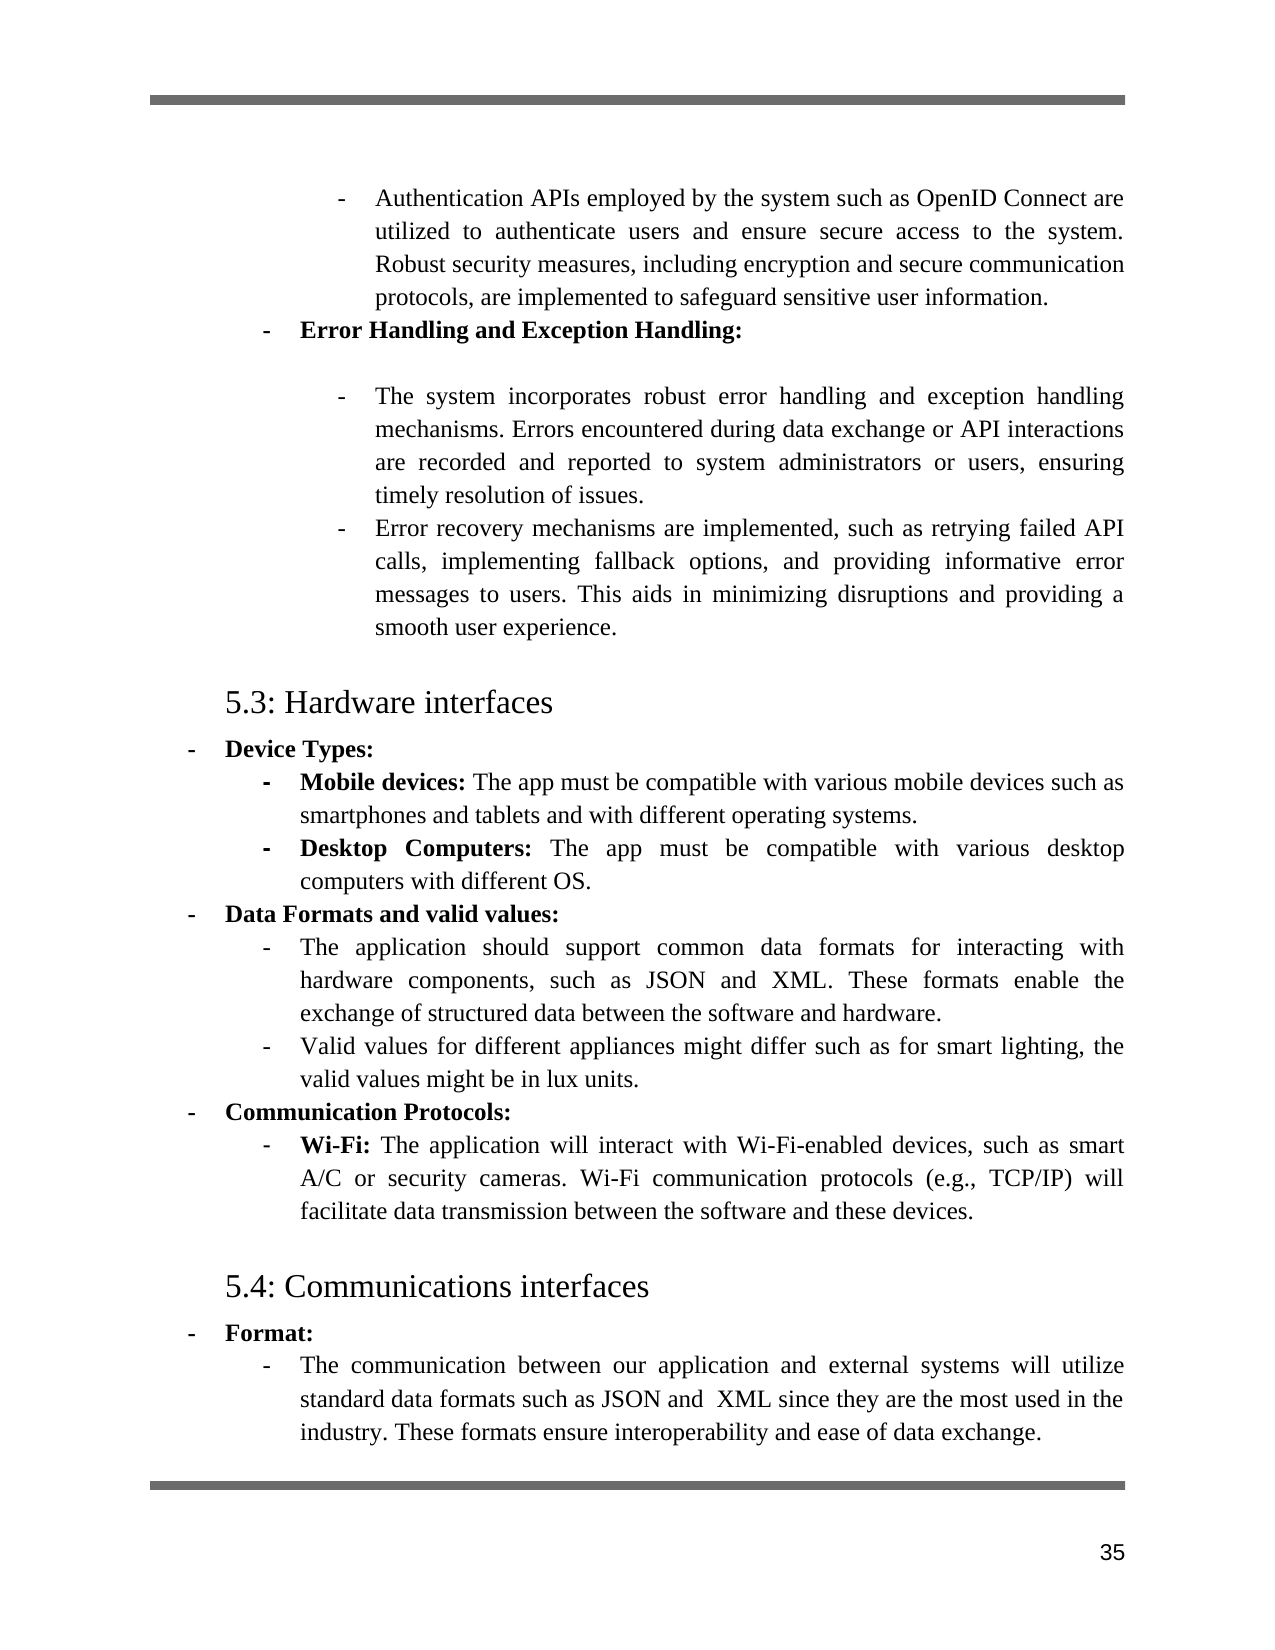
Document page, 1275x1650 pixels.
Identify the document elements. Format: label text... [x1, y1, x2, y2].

list Authentication APIs employed by the system such as OpenID Connect are utilized to authenticate users and ensure secure access to the system. Robust security measures, including encryption and secure communication protocols, are implemented to safeguard sensitive user information. [337, 183, 1125, 311]
list The communication between our application and external systems will utilize standard data formats such as JSON and XML since they are the most used in the industry. These formats ensure interoperability and ease of data exchange. [262, 1351, 1125, 1445]
list The application should support common data formats for interacting with hardware components, such as JSON and XML. These formats enable the exchange of structured data between the software and hardware. [262, 932, 1125, 1027]
list Desktop Computers: The app must be compatible with various desktop computers with different OS. [262, 833, 1125, 895]
list Format: [187, 1318, 1125, 1346]
picture [150, 1481, 1125, 1490]
list Communication Protocols: [187, 1097, 1125, 1126]
picture [150, 95, 1125, 105]
list Device Types: [187, 734, 1125, 762]
subtitle 5.3: Hardware interfaces [150, 683, 1125, 721]
list Error Handling and Exception Handling: [262, 315, 1125, 344]
list Wi-Fi: The application will interact with Wi-Fi-enabled devices, such as smart A/C or security cameras. Wi-Fi communication protocols (e.g., TCP/IP) will facilitate data transmission between the software and these devices. [262, 1130, 1125, 1225]
list The system incorporates robust error handling and exception handling mechanisms. Errors encountered during data exchange or API interactions are recorded and reported to system administrators or users, ensuring timely resolution of issues. [337, 381, 1125, 509]
list Error recovery mechanisms are implemented, such as retrying failed API calls, implementing fallback options, and providing informative error messages to users. This aids in minimizing disruptions and providing a smooth user experience. [337, 513, 1125, 641]
subtitle 5.4: Communications interfaces [225, 1267, 1125, 1305]
list Data Formats and valid values: [187, 899, 1125, 928]
list Mobile devices: The app must be compatible with various mobile devices such as smartphones and tablets and with different operating systems. [262, 767, 1125, 828]
list Valid values for different appliances might differ such as for smart lighting, the valid values might be in lux units. [262, 1031, 1125, 1093]
